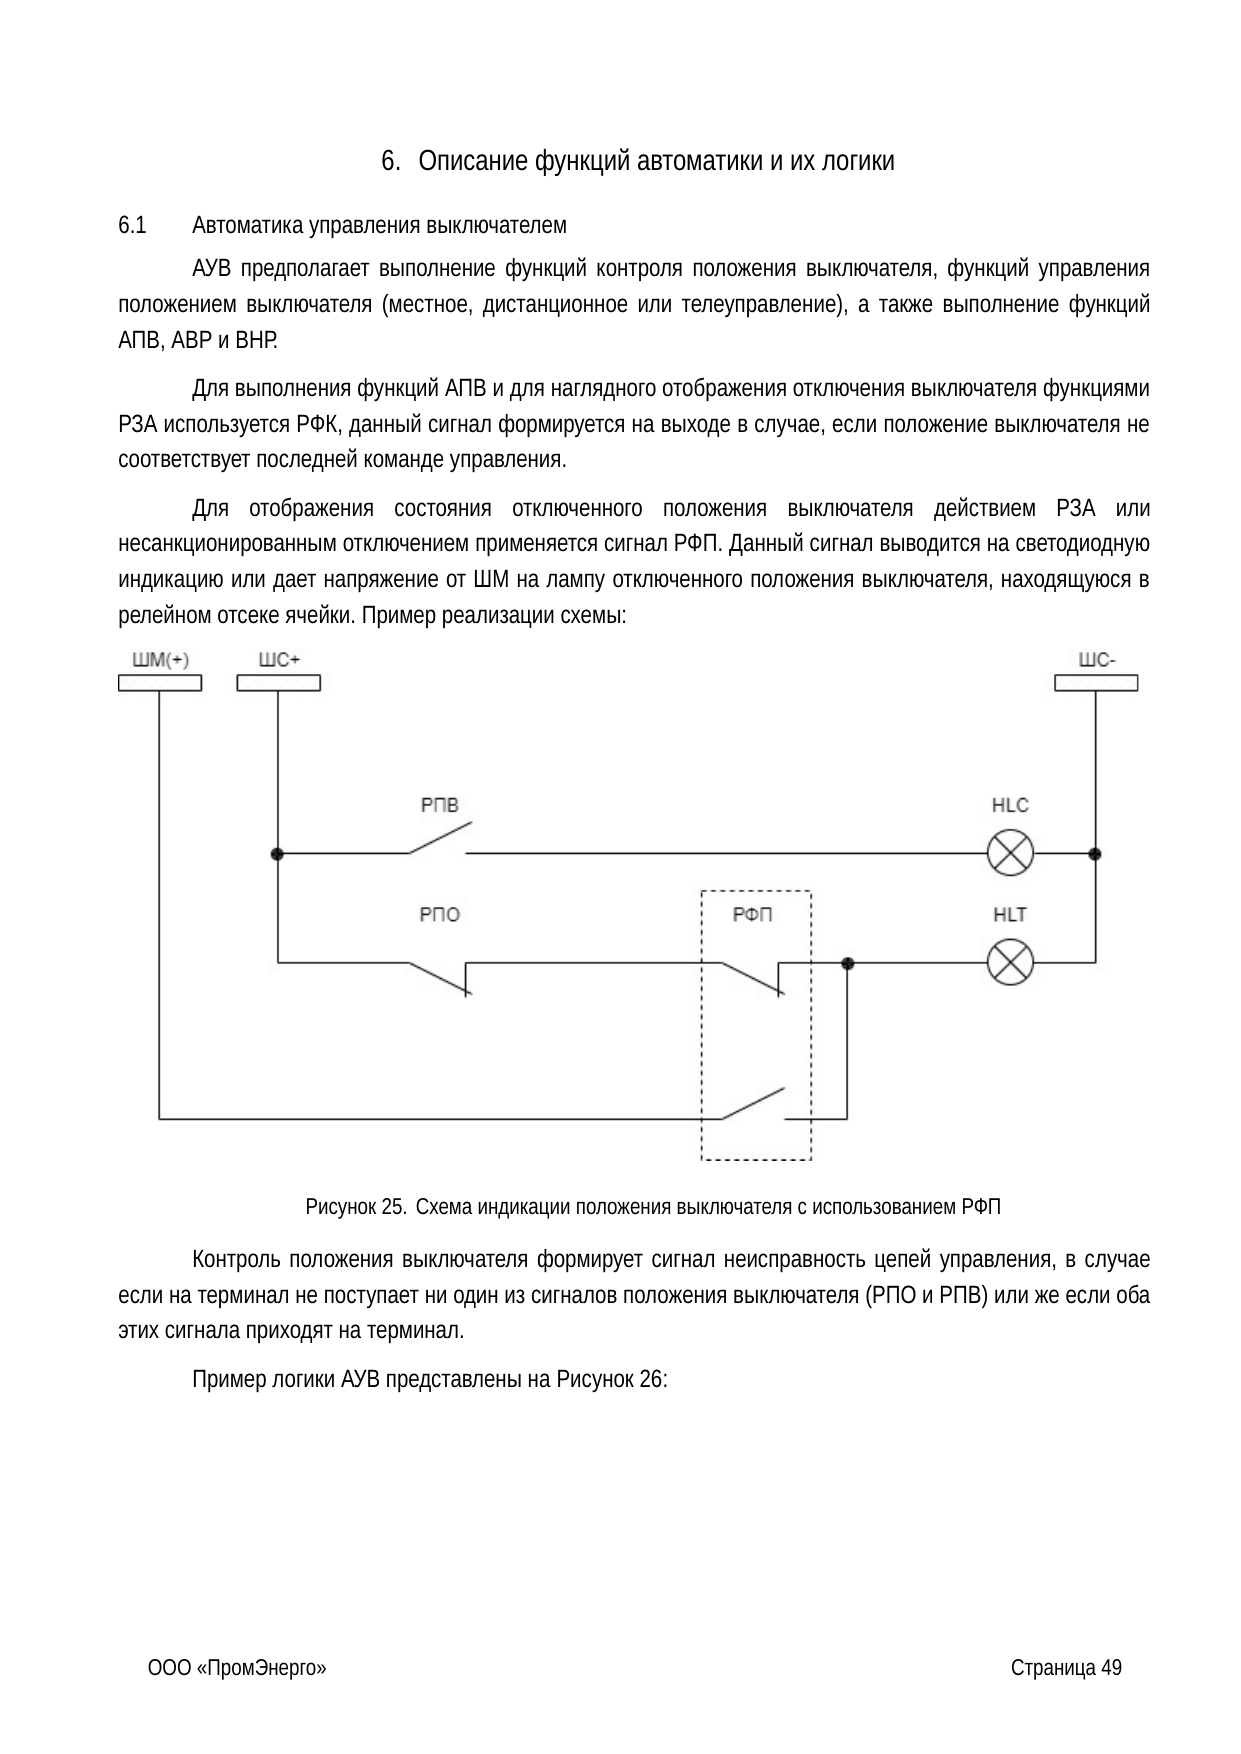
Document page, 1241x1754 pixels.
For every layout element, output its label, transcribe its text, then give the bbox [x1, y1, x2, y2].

subtitle Автоматика управления выключателем [118, 210, 1152, 238]
text Для выполнения функций АПВ и для наглядного отображения отключения выключателя функциями РЗА используется РФК, данный сигнал формируется на выходе в случае, если положение выключателя не соответствует последней команде управления. [118, 373, 1152, 473]
text АУВ предполагает выполнение функций контроля положения выключателя, функций управления положением выключателя (местное, дистанционное или телеуправление), а также выполнение функций АПВ, АВР и ВНР. [118, 253, 1152, 353]
subtitle Описание функций автоматики и их логики [125, 143, 1152, 177]
list Схема индикации положения выключателя с использованием РФП [155, 1193, 1152, 1219]
text Контроль положения выключателя формирует сигнал неисправность цепей управления, в случае если на терминал не поступает ни один из сигналов положения выключателя (РПО и РПВ) или же если оба этих сигнала приходят на терминал. [118, 1244, 1152, 1344]
text Пример логики АУВ представлены на Рисунок 26: [118, 1364, 1152, 1392]
text Для отображения состояния отключенного положения выключателя действием РЗА или несанкционированным отключением применяется сигнал РФП. Данный сигнал выводится на светодиодную индикацию или дает напряжение от ШМ на лампу отключенного положения выключателя, находящуюся в релейном отсеке ячейки. Пример реализации схемы: [118, 493, 1152, 628]
picture [118, 648, 1139, 1161]
